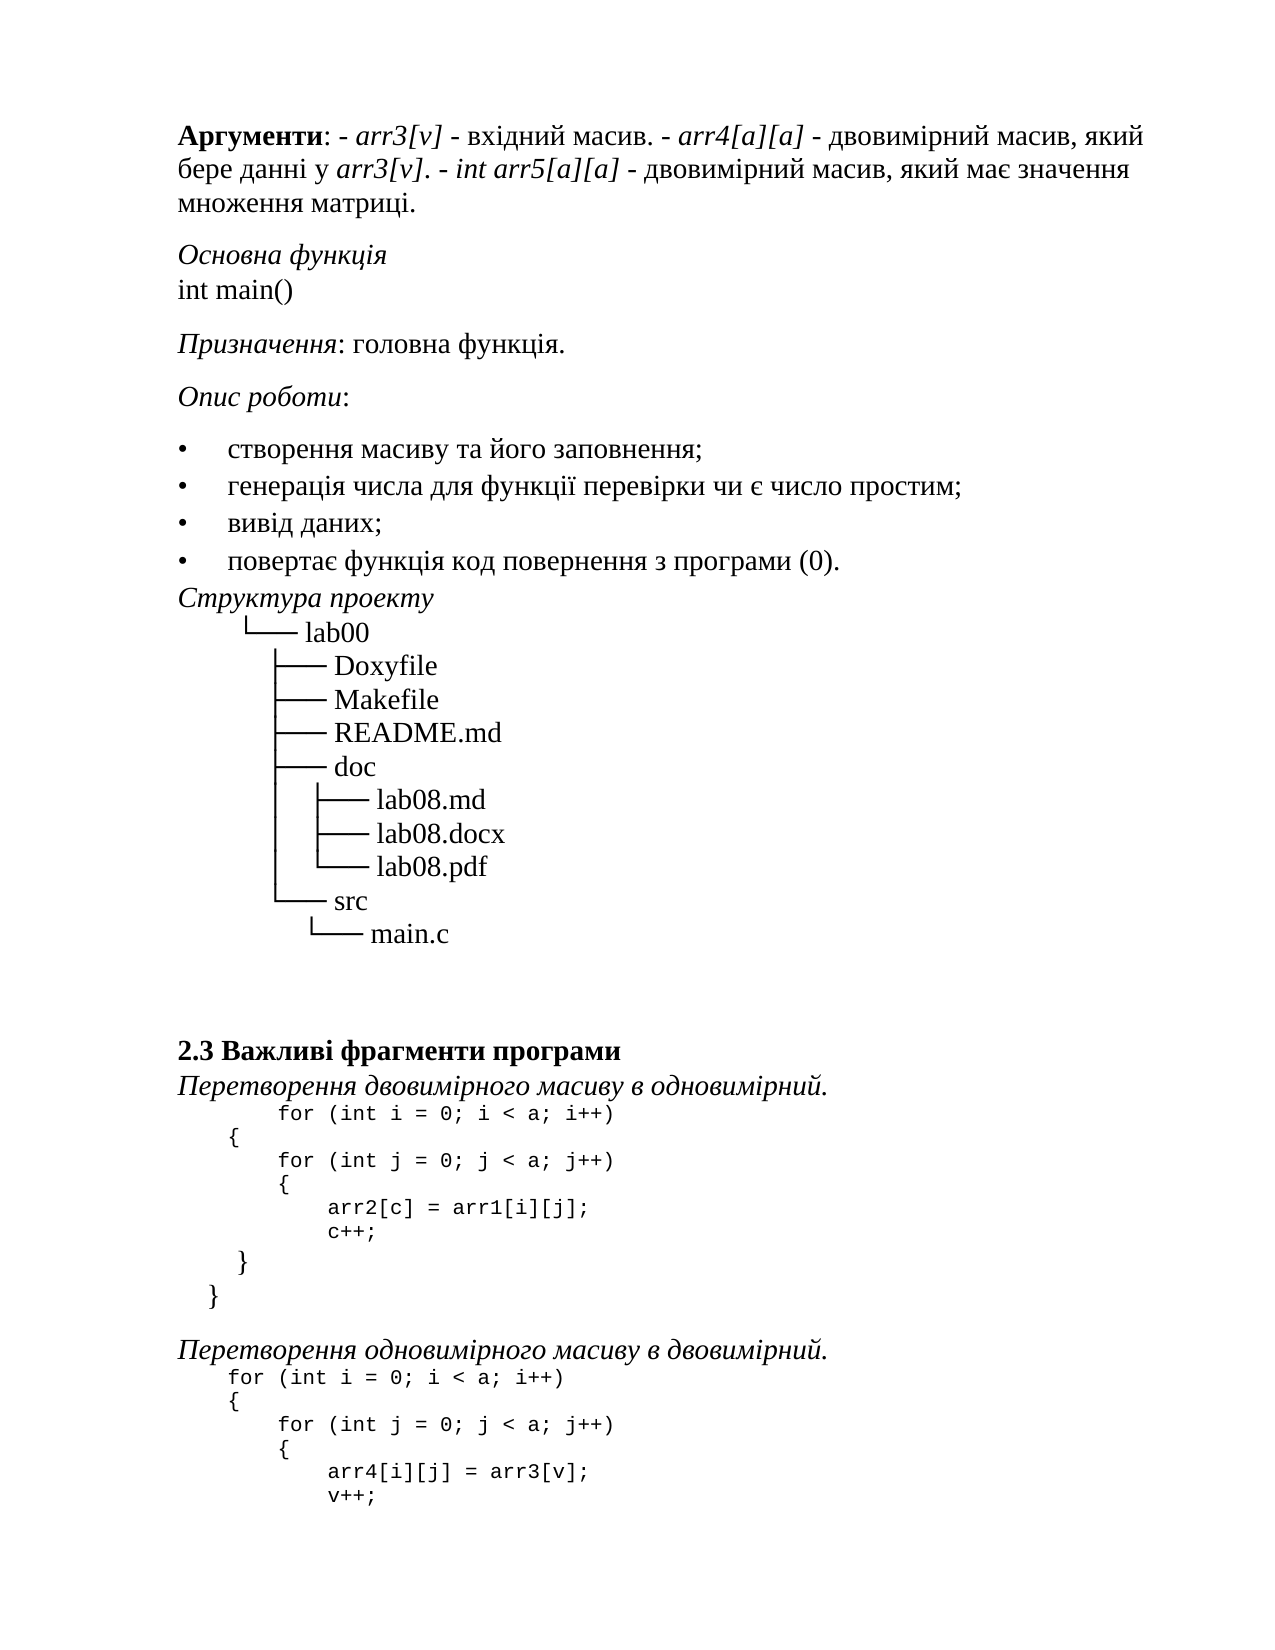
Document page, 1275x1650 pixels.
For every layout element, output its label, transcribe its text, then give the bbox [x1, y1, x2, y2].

subtitle 2.3 Важливі фрагменти програми [177, 1033, 1186, 1067]
subtitle Перетворення двовимiрного масиву в одновимiрний. [177, 1068, 1186, 1101]
text Опис роботи: [177, 379, 1186, 412]
list генерація числа для функцiї перевірки чи є число простим; [177, 468, 1186, 502]
list вивід даних; [177, 506, 1186, 539]
text for (int i = 0; i < a; i++) { for (int j = 0; j < a; j++) { arr2[c] = arr1[i][j]; c++; } } [177, 1102, 1186, 1311]
subtitle Основна функція [177, 237, 1186, 271]
list повертає функція код повернення з програми (0). [177, 543, 1186, 576]
text Аргументи: - arr3[v] - вхiдний масив. - arr4[a][a] - двовимiрний масив, який бере даннi у arr3[v]. - int arr5[a][a] - двовимiрний масив, який має значення множення матрицi. [177, 118, 1186, 219]
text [177, 1367, 1186, 1509]
list створення масиву та його заповнення; [177, 431, 1186, 464]
text Призначення: головна функція. [177, 326, 1186, 360]
subtitle Структура проекту [177, 580, 1186, 614]
subtitle Перетворення одновимiрного масиву в двовимiрний. [177, 1332, 1186, 1366]
text └── lab00 ├── Doxyfile ├── Makefile ├── README.md ├── doc │ ├── lab08.md │ ├── lab08.docx │ └── lab08.pdf └── src └── main.c [177, 615, 1186, 1012]
text int main() [177, 272, 1186, 306]
